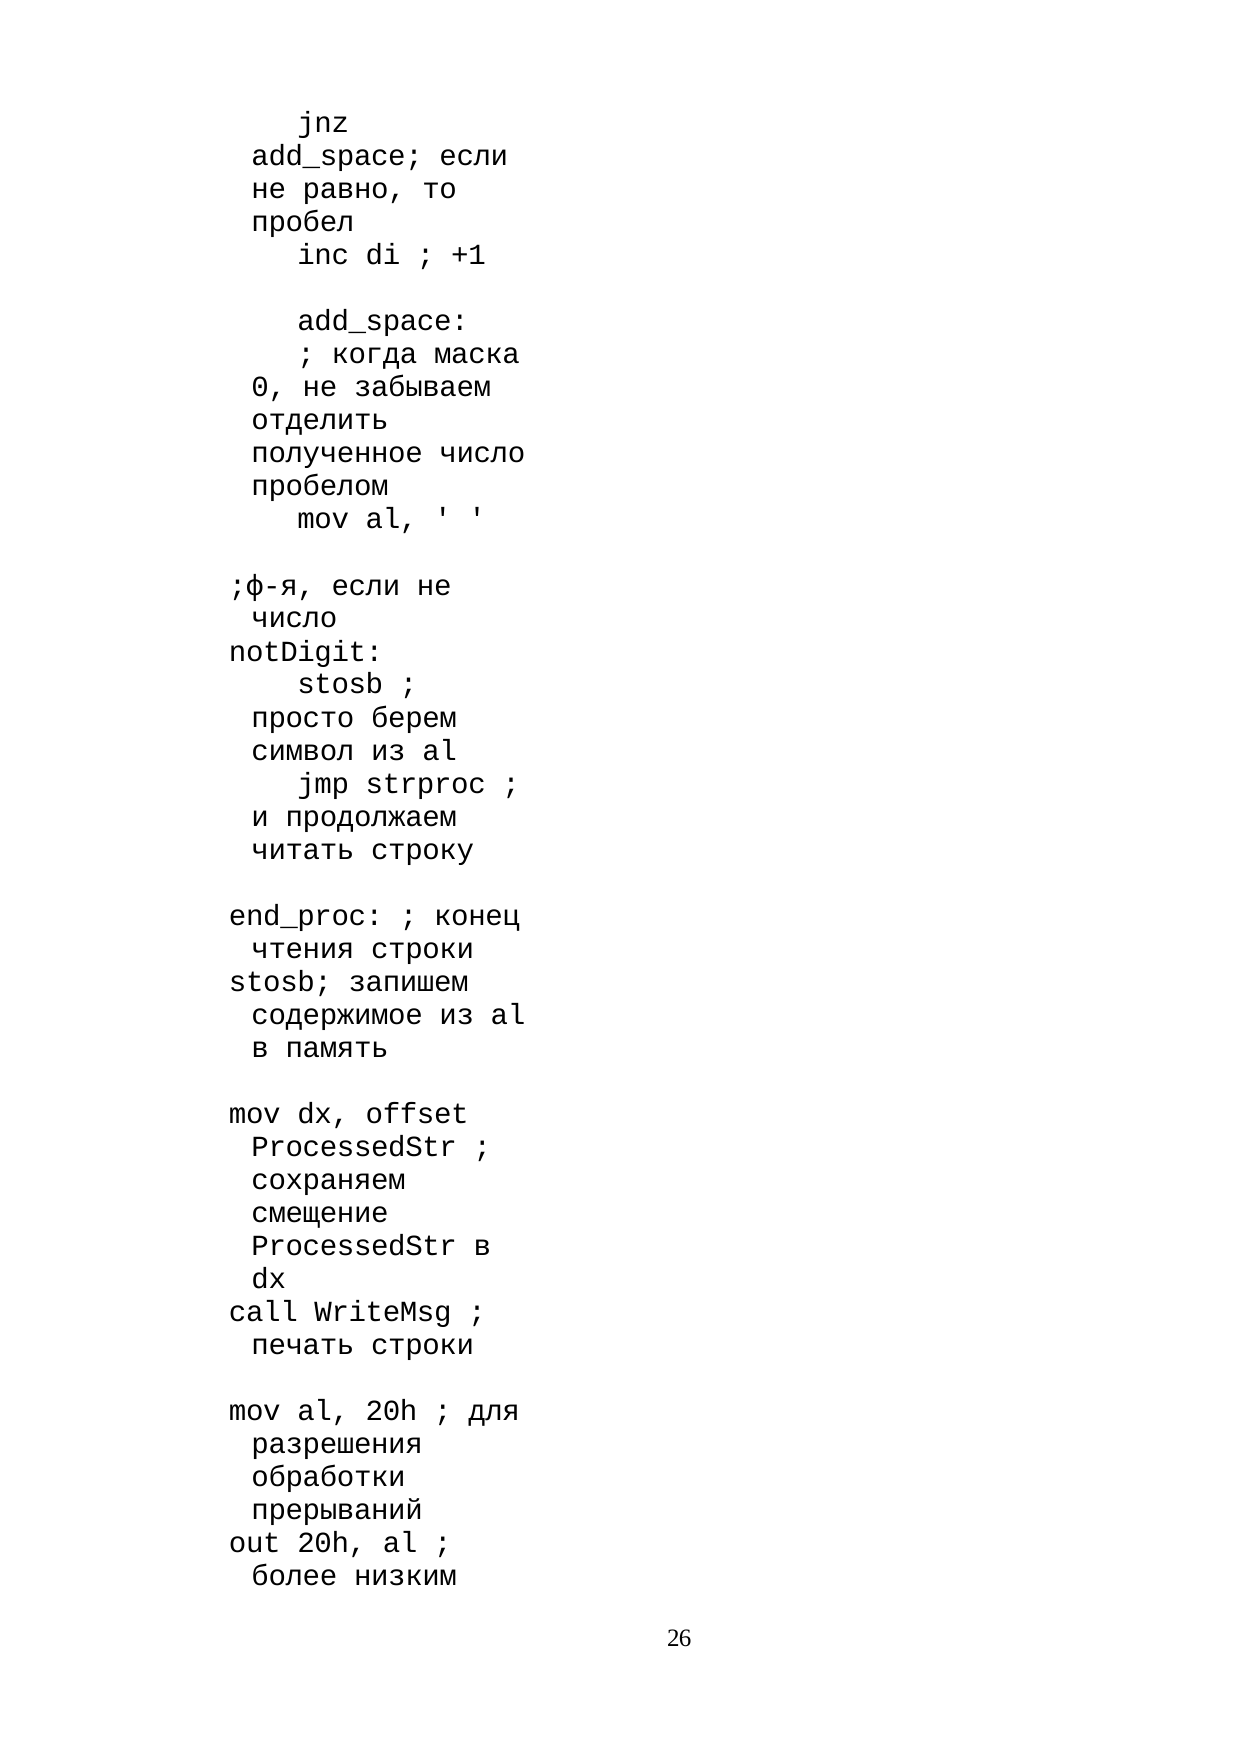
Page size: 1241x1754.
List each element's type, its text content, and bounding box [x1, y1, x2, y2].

text end_proc: ; конец чтения строки [177, 901, 528, 967]
text notDigit: [177, 637, 528, 670]
text mov al, 20h ; для разрешения обработки прерываний [177, 1396, 528, 1528]
text inc di ; +1 [177, 240, 528, 273]
text stosb; запишем содержимое из al в память [177, 967, 528, 1066]
text jmp strproc ; и продолжаем читать строку [177, 769, 528, 868]
text mov al, ' ' [177, 504, 528, 538]
text add_space: [177, 306, 528, 339]
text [177, 1528, 528, 1594]
text call WriteMsg ; печать строки [177, 1297, 528, 1363]
text mov dx, offset ProcessedStr ; сохраняем смещение ProcessedStr в dx [177, 1099, 528, 1297]
text ;ф-я, если не число [177, 571, 528, 637]
text stosb ; просто берем символ из al [177, 670, 528, 769]
text jnz add_space; если не равно, то пробел [177, 108, 528, 240]
text ; когда маска 0, не забываем отделить полученное число пробелом [177, 339, 528, 504]
